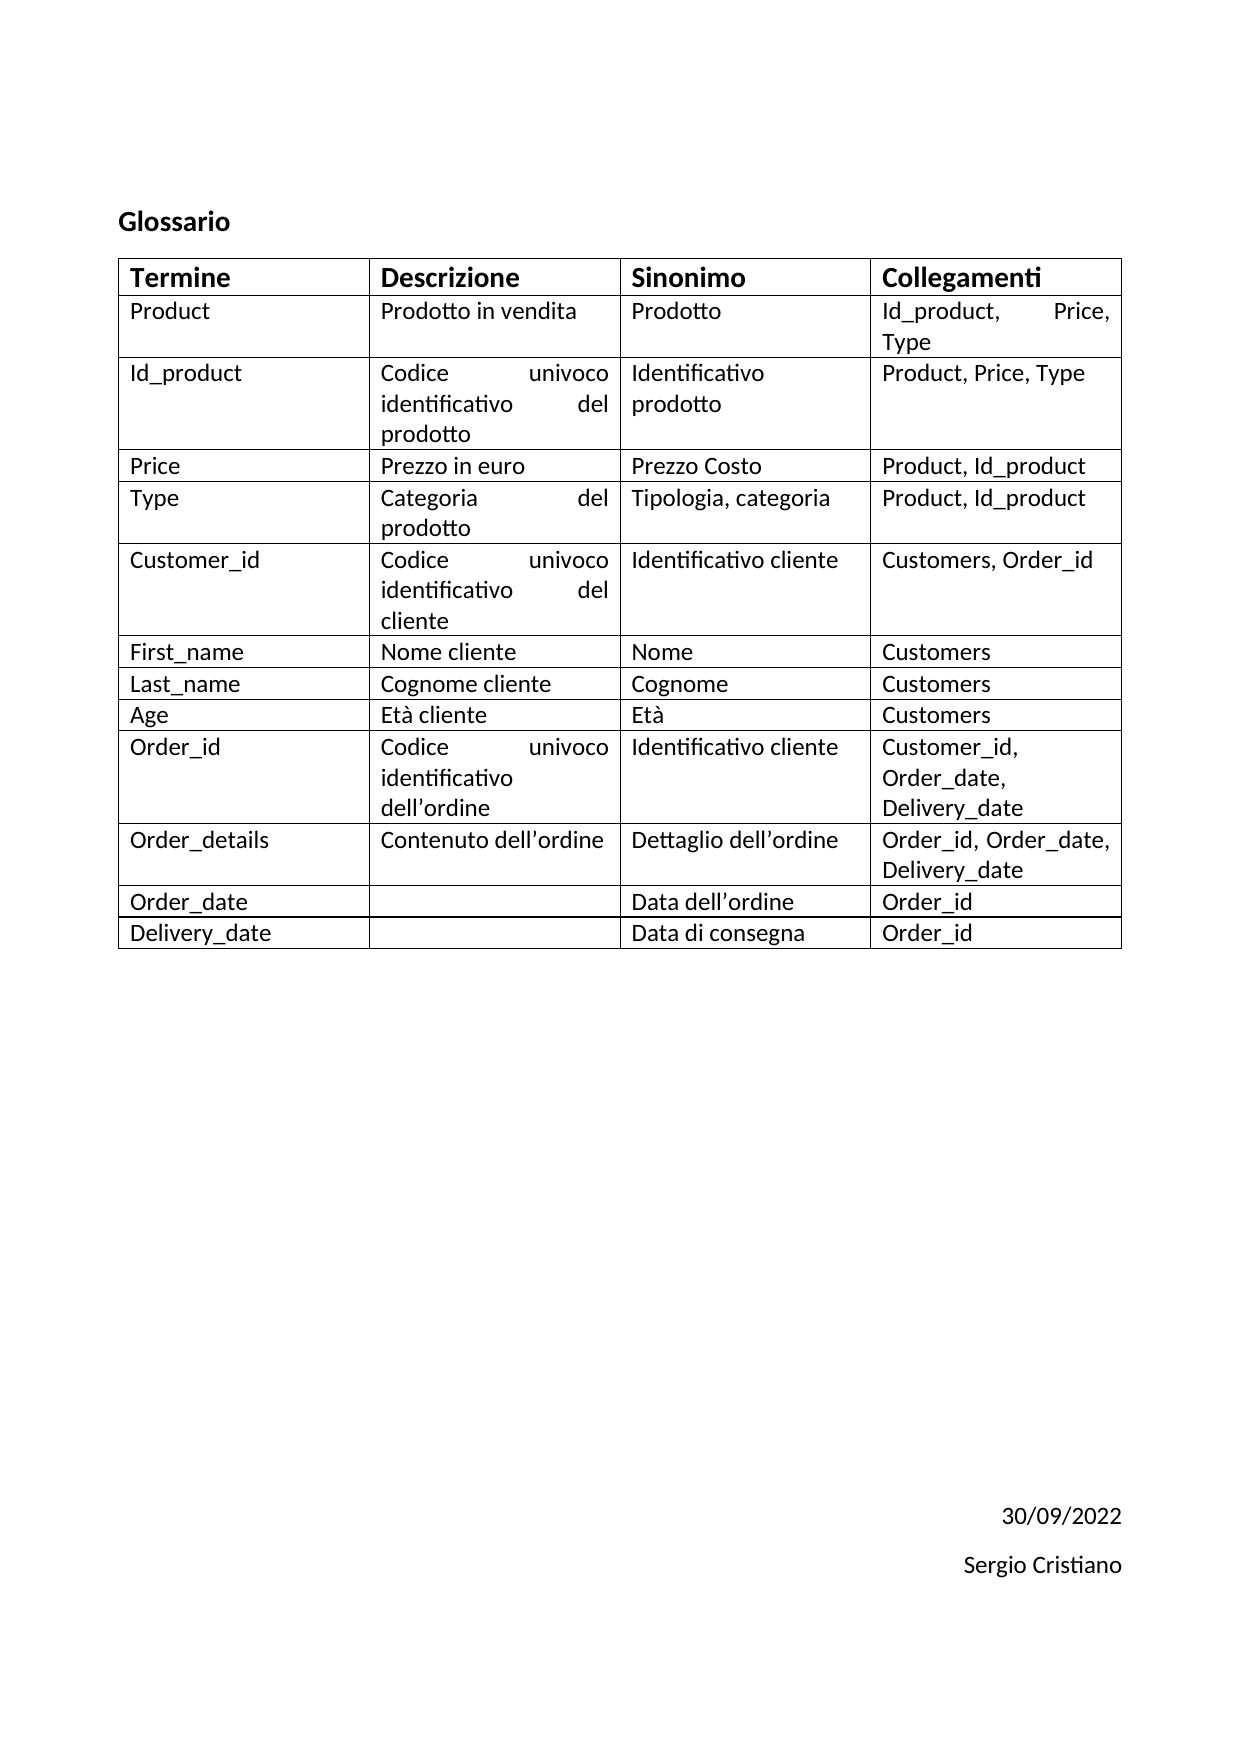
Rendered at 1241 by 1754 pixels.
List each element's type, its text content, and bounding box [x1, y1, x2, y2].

table_cell Order_details [119, 824, 369, 885]
table_cell Prezzo Costo [621, 450, 870, 481]
text Glossario [118, 203, 1122, 238]
table_cell Data dell’ordine [621, 886, 870, 916]
table_cell Identificativo cliente [621, 731, 870, 823]
table_cell Last_name [119, 668, 369, 698]
text 30/09/2022 [118, 1500, 1122, 1530]
table_cell Order_id [119, 731, 369, 823]
table_cell Customer_id, Order_date, Delivery_date [871, 731, 1121, 823]
table_header Termine [119, 259, 369, 294]
table_cell Order_id [871, 886, 1121, 916]
table_cell Codice univoco identificativo dell’ordine [370, 731, 620, 823]
table_cell Product [119, 296, 369, 357]
table_cell Order_date [119, 886, 369, 916]
table_cell Id_product, Price, Type [871, 296, 1121, 357]
table_cell Codice univoco identificativo del cliente [370, 544, 620, 635]
table_cell Prezzo in euro [370, 450, 620, 481]
table_cell Customers, Order_id [871, 544, 1121, 635]
table_cell Dettaglio dell’ordine [621, 824, 870, 885]
table_cell [370, 918, 620, 948]
table_header Descrizione [370, 259, 620, 294]
table_cell Product, Price, Type [871, 358, 1121, 449]
table_cell Order_id, Order_date, Delivery_date [871, 824, 1121, 885]
table_cell Customers [871, 700, 1121, 730]
table_cell Data di consegna [621, 918, 870, 948]
table_cell Identificativo cliente [621, 544, 870, 635]
text Sergio Cristiano [118, 1549, 1122, 1580]
table_cell Nome cliente [370, 636, 620, 667]
table_cell Prodotto in vendita [370, 296, 620, 357]
table_cell Codice univoco identificativo del prodotto [370, 358, 620, 449]
table_cell Customers [871, 668, 1121, 698]
table_cell Nome [621, 636, 870, 667]
table_cell Tipologia, categoria [621, 482, 870, 543]
table_cell Delivery_date [119, 918, 369, 948]
table_cell Age [119, 700, 369, 730]
table_cell Cognome [621, 668, 870, 698]
table_cell Customers [871, 636, 1121, 667]
table_cell Cognome cliente [370, 668, 620, 698]
table_cell Categoria del prodotto [370, 482, 620, 543]
table_header Sinonimo [621, 259, 870, 294]
table_cell Price [119, 450, 369, 481]
table_cell Product, Id_product [871, 482, 1121, 543]
table_header Collegamenti [871, 259, 1121, 294]
table_cell Order_id [871, 918, 1121, 948]
table_cell Contenuto dell’ordine [370, 824, 620, 885]
table_cell Type [119, 482, 369, 543]
table_cell Età [621, 700, 870, 730]
table_cell Customer_id [119, 544, 369, 635]
table_cell First_name [119, 636, 369, 667]
table_cell Età cliente [370, 700, 620, 730]
table_cell Id_product [119, 358, 369, 449]
table_cell Product, Id_product [871, 450, 1121, 481]
table_cell [370, 886, 620, 916]
table_cell Prodotto [621, 296, 870, 357]
table_cell Identificativo prodotto [621, 358, 870, 449]
